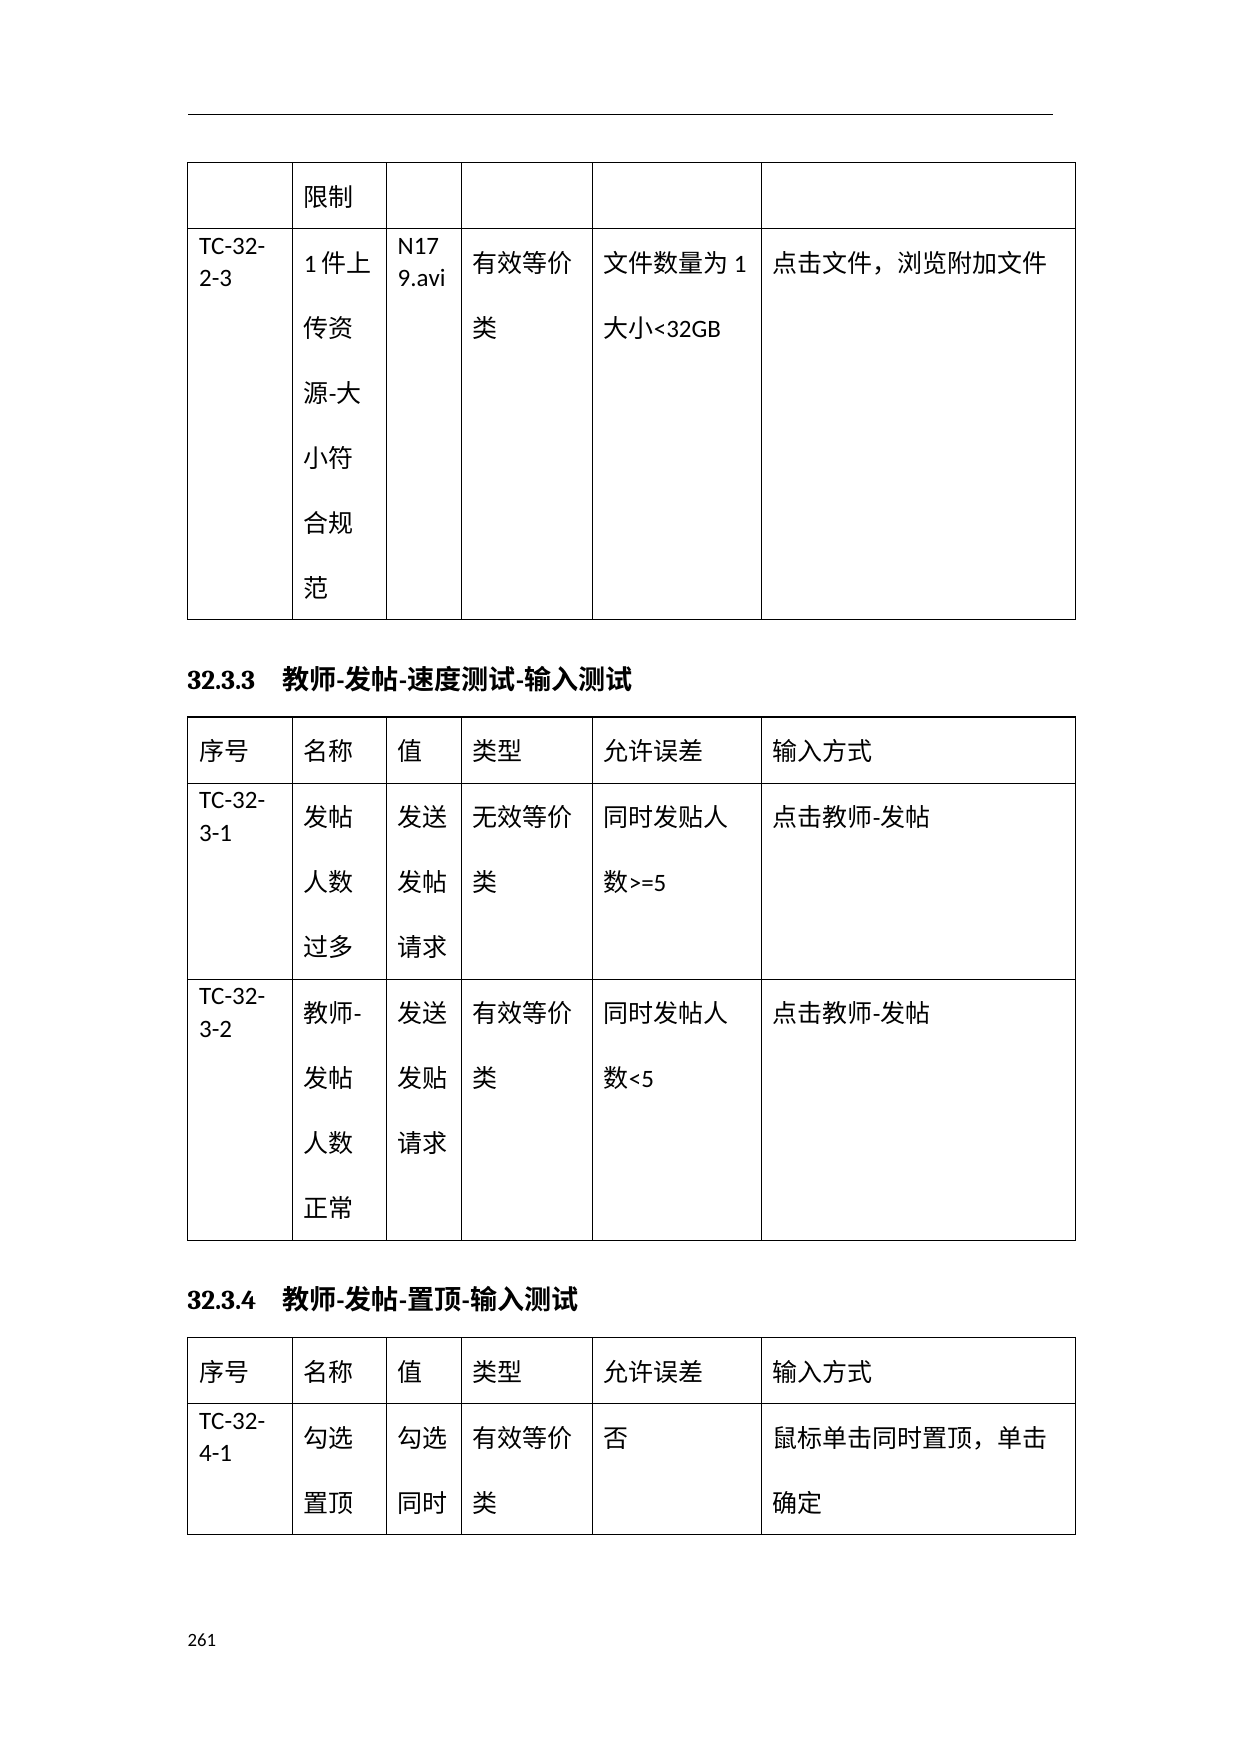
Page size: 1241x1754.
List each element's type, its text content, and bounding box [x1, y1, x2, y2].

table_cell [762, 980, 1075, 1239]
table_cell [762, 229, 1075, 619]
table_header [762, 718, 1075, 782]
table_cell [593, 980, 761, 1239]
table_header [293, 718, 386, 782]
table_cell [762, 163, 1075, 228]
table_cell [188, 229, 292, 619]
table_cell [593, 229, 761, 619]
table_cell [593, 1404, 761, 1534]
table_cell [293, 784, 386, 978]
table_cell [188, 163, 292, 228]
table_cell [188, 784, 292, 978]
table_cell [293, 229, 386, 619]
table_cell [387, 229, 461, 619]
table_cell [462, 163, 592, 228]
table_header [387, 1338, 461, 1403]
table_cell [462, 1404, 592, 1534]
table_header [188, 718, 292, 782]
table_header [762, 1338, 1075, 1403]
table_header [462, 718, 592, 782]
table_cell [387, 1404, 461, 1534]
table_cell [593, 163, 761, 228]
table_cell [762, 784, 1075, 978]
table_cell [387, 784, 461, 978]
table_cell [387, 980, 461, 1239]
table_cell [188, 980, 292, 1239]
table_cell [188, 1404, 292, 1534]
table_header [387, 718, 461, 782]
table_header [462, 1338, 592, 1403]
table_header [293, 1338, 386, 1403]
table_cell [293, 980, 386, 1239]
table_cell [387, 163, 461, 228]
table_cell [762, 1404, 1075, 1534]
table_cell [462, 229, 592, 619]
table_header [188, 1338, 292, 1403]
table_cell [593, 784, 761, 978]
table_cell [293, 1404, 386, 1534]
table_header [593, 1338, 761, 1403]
subtitle 教师-发帖-置顶-输入测试 [187, 1266, 1053, 1331]
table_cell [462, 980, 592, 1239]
subtitle 教师-发帖-速度测试-输入测试 [187, 645, 1053, 710]
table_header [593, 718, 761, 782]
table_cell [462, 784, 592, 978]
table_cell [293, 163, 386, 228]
